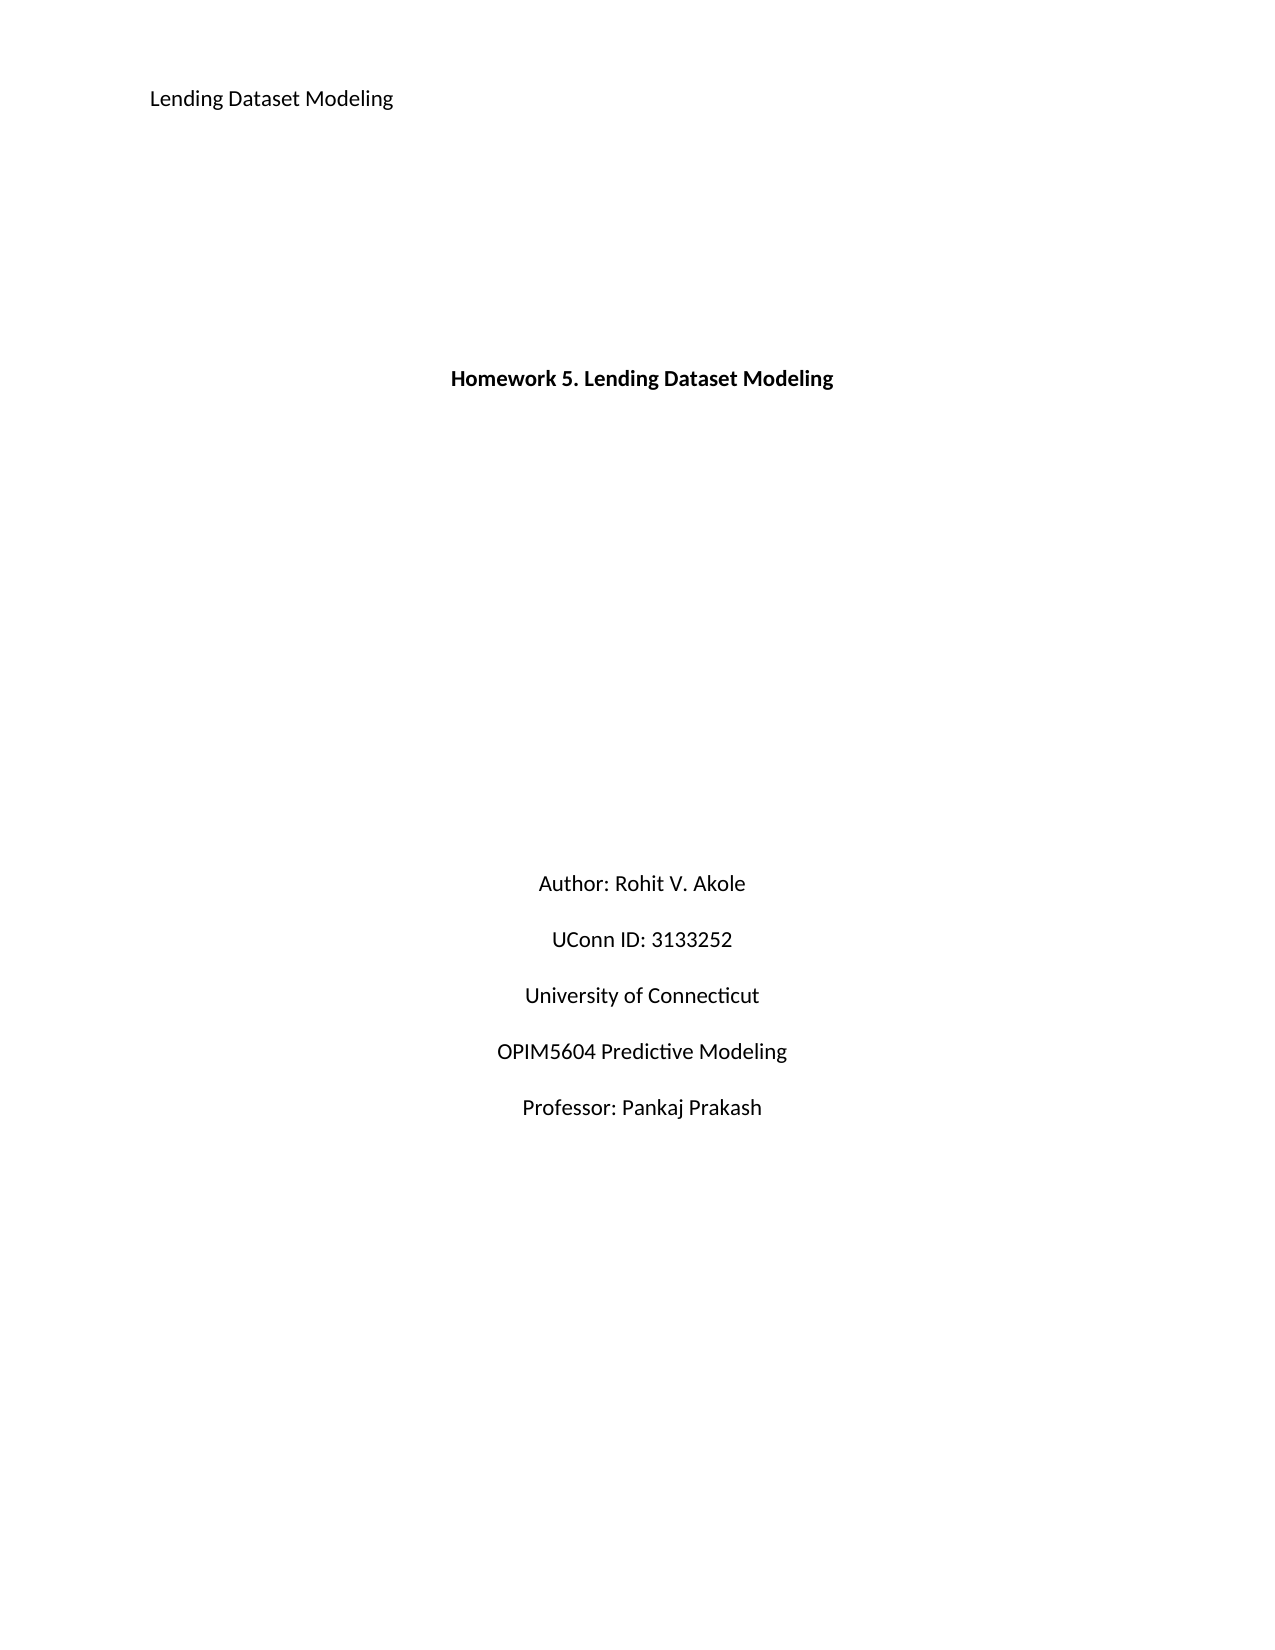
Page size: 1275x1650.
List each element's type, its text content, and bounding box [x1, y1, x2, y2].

subtitle University of Connecticut [150, 981, 1134, 1009]
text Professor: Pankaj Prakash [150, 1093, 1134, 1121]
subtitle OPIM5604 Predictive Modeling [150, 1037, 1134, 1065]
text UConn ID: 3133252 [150, 925, 1134, 953]
text Homework 5. Lending Dataset Modeling [150, 364, 1134, 393]
subtitle Author: Rohit V. Akole [150, 869, 1134, 897]
